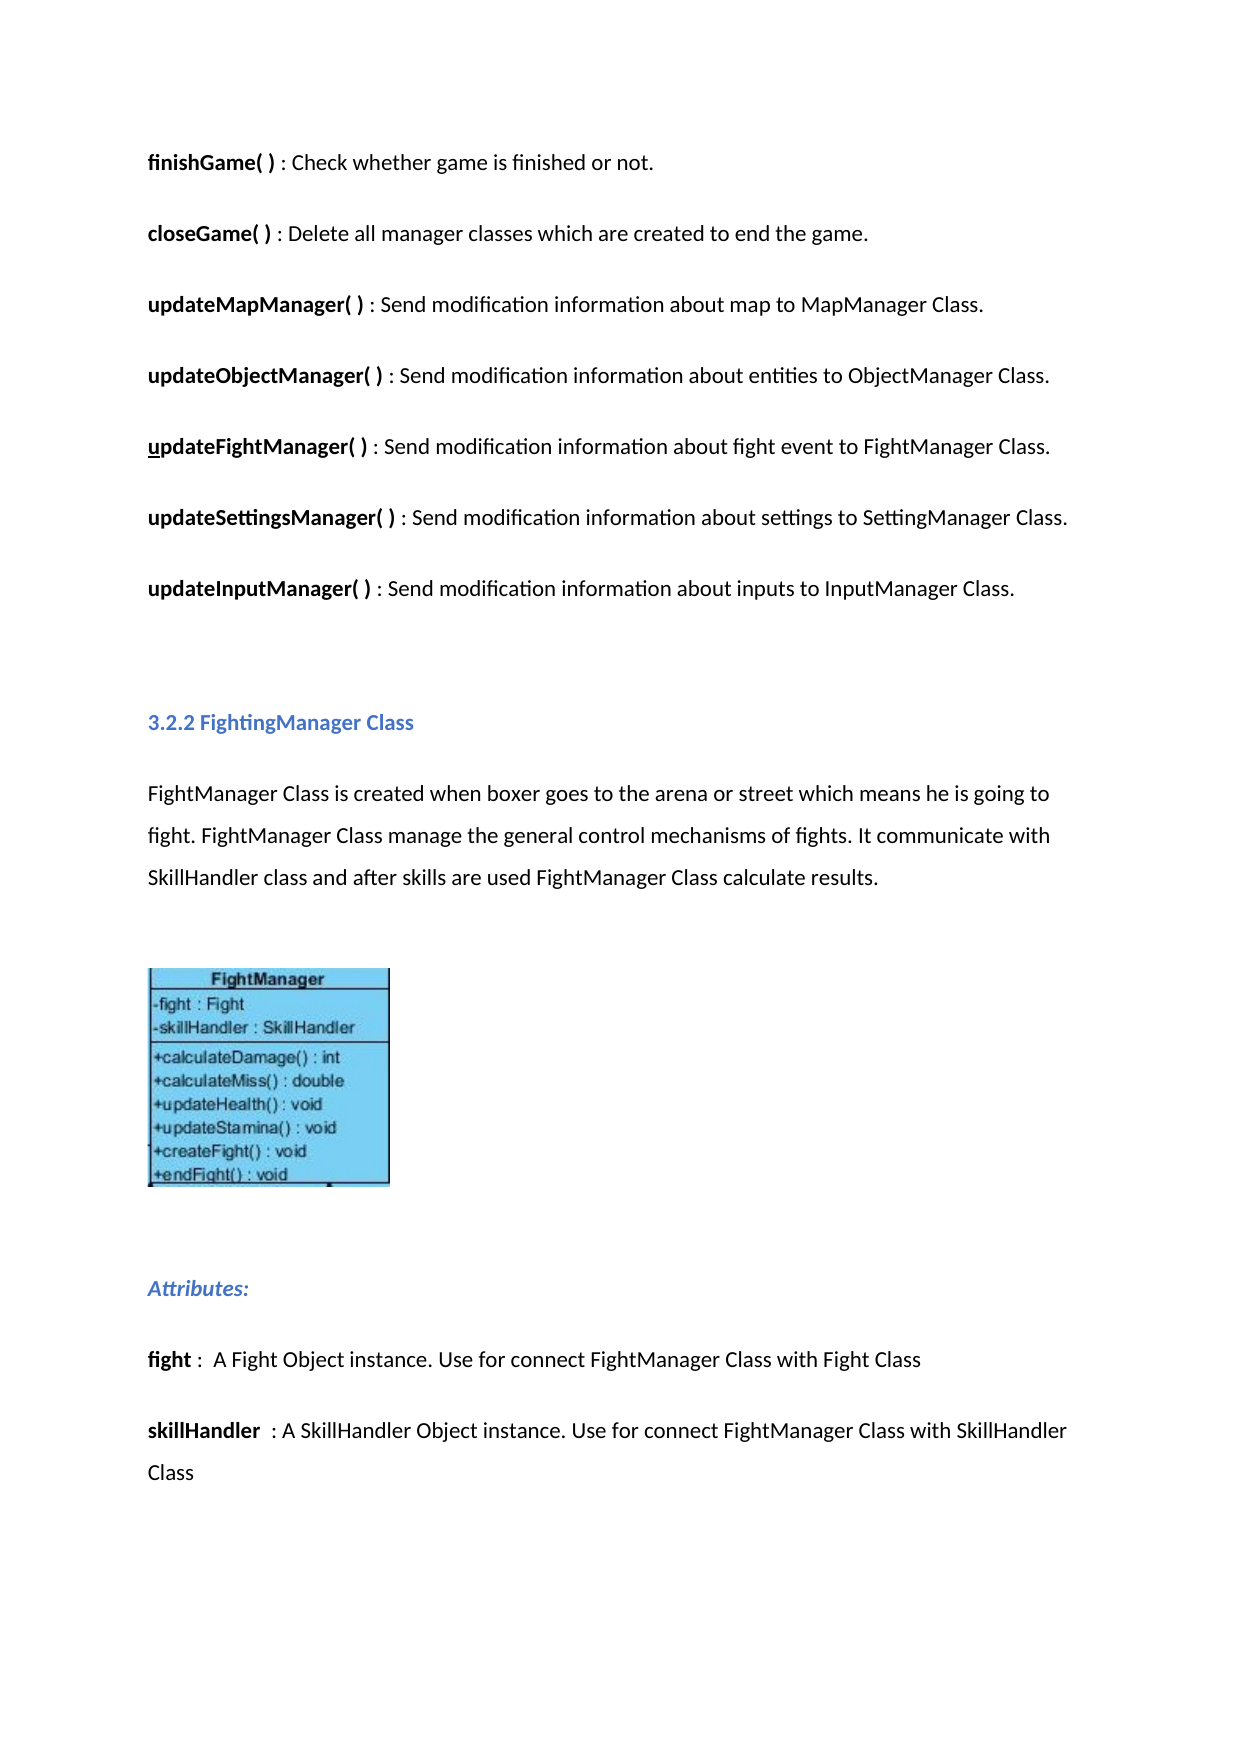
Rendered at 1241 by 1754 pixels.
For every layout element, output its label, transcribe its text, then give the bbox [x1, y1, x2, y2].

text updateFightManager( ) : Send modification information about fight event to FightManager Class. [148, 432, 1093, 460]
text closeGame( ) : Delete all manager classes which are created to end the game. [148, 219, 1093, 247]
picture [147, 968, 390, 1187]
text fight : A Fight Object instance. Use for connect FightManager Class with Fight Class [148, 1345, 1093, 1373]
subtitle 3.2.2 FightingManager Class [148, 708, 1093, 736]
text updateSettingsManager( ) : Send modification information about settings to SettingManager Class. [148, 503, 1093, 531]
text updateInputManager( ) : Send modification information about inputs to InputManager Class. [148, 574, 1093, 602]
text skillHandler : A SkillHandler Object instance. Use for connect FightManager Class with SkillHandler Class [148, 1416, 1093, 1486]
text updateMapManager( ) : Send modification information about map to MapManager Class. [148, 290, 1093, 318]
text Attributes: [148, 1274, 1093, 1302]
text updateObjectManager( ) : Send modification information about entities to ObjectManager Class. [148, 361, 1093, 389]
text finishGame( ) : Check whether game is finished or not. [148, 148, 1093, 176]
text FightManager Class is created when boxer goes to the arena or street which means he is going to fight. FightManager Class manage the general control mechanisms of fights. It communicate with SkillHandler class and after skills are used FightManager Class calculate results. [148, 779, 1093, 892]
